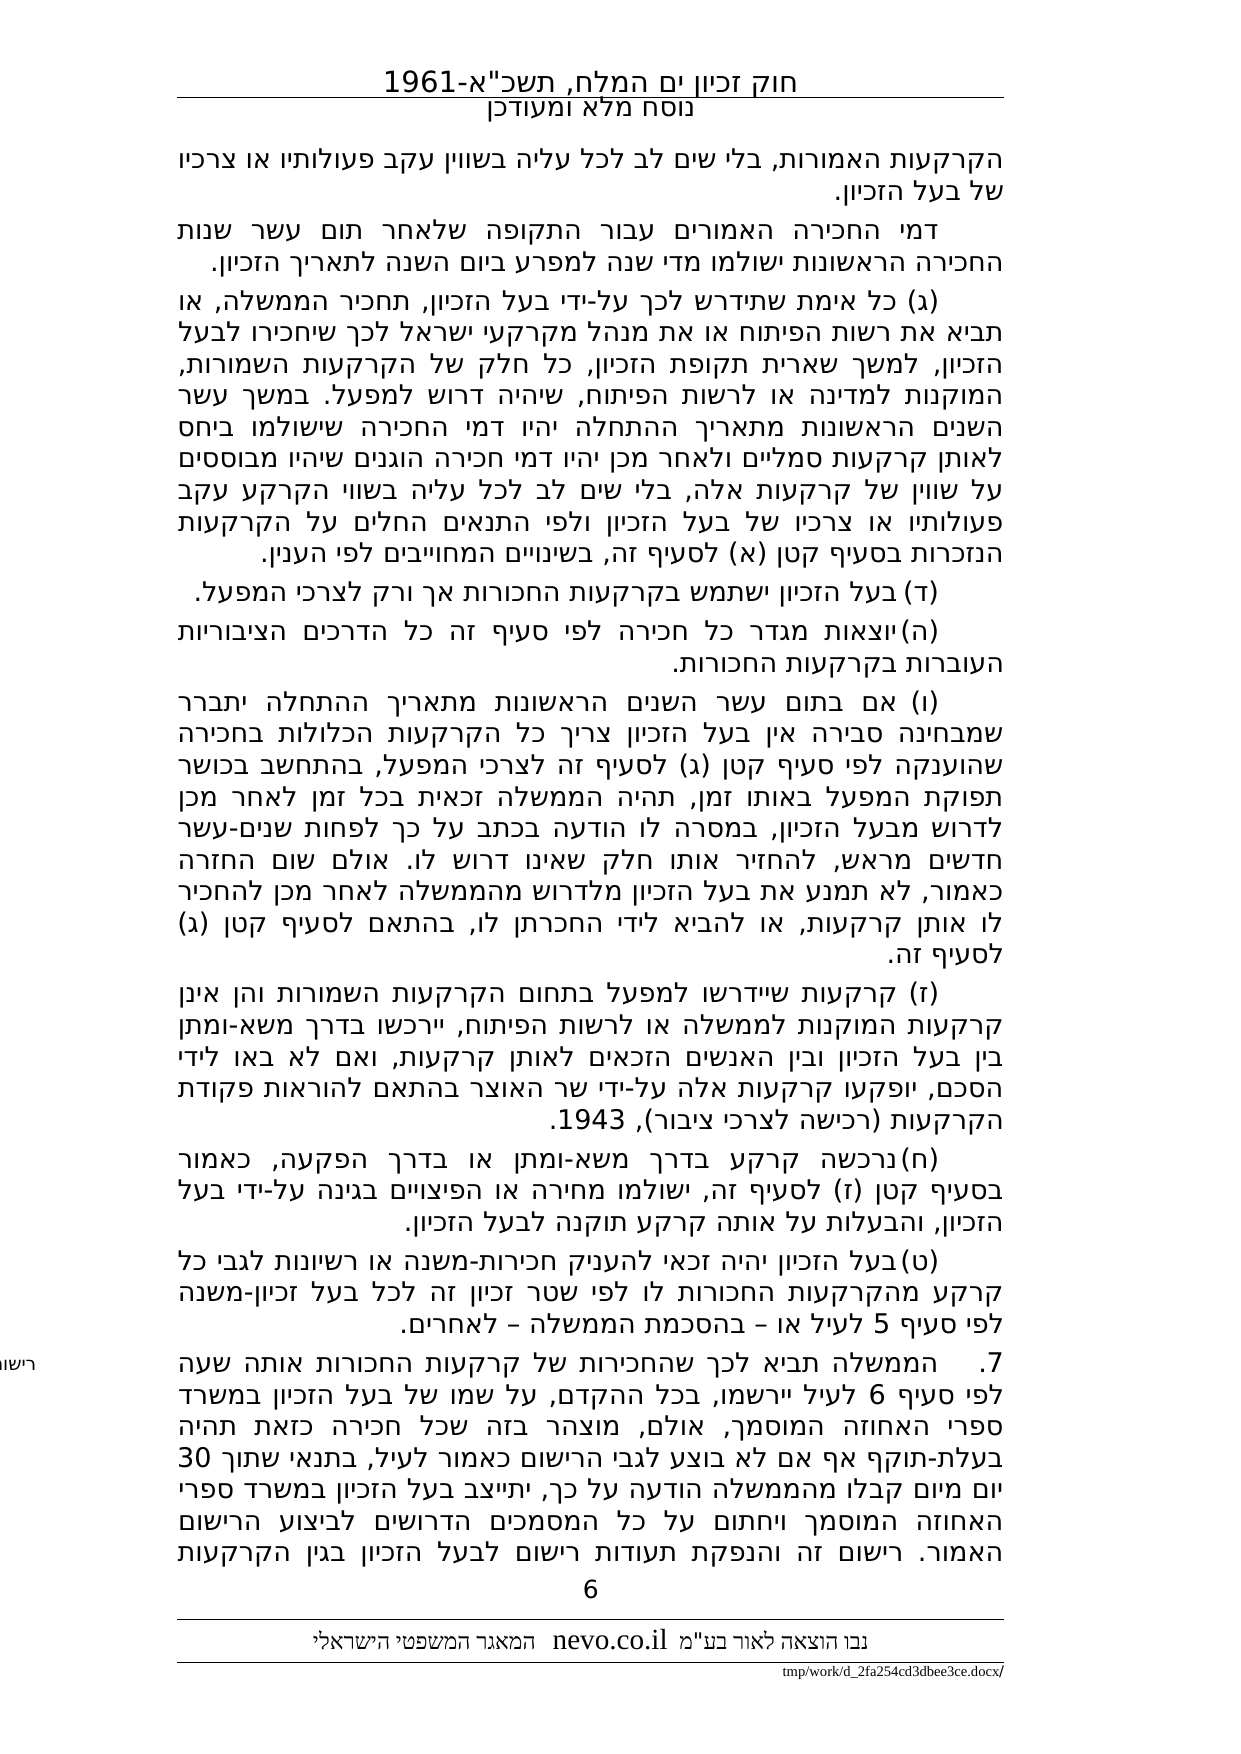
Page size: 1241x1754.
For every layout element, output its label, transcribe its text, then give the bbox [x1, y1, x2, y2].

text (ח) נרכשה קרקע בדרך משא-ומתן או בדרך הפקעה, כאמור בסעיף קטן (ז) לסעיף זה, ישולמו מחירה או הפיצויים בגינה על-ידי בעל הזכיון, והבעלות על אותה קרקע תוקנה לבעל הזכיון. [177, 1143, 1004, 1238]
text (ה) יוצאות מגדר כל חכירה לפי סעיף זה כל הדרכים הציבוריות העוברות בקרקעות החכורות. [177, 616, 1004, 679]
text (ג) כל אימת שתידרש לכך על-ידי בעל הזכיון, תחכיר הממשלה, או תביא את רשות הפיתוח או את מנהל מקרקעי ישראל לכך שיחכירו לבעל הזכיון, למשך שארית תקופת הזכיון, כל חלק של הקרקעות השמורות, המוקנות למדינה או לרשות הפיתוח, שיהיה דרוש למפעל. במשך עשר השנים הראשונות מתאריך ההתחלה יהיו דמי החכירה שישולמו ביחס לאותן קרקעות סמליים ולאחר מכן יהיו דמי חכירה הוגנים שיהיו מבוססים על שווין של קרקעות אלה, בלי שים לב לכל עליה בשווי הקרקע עקב פעולותיו או צרכיו של בעל הזכיון ולפי התנאים החלים על הקרקעות הנזכרות בסעיף קטן (א) לסעיף זה, בשינויים המחוייבים לפי הענין. [177, 285, 1004, 569]
text דמי החכירה האמורים עבור התקופה שלאחר תום עשר שנות החכירה הראשונות ישולמו מדי שנה למפרע ביום השנה לתאריך הזכיון. [177, 214, 1004, 277]
text (ט) בעל הזכיון יהיה זכאי להעניק חכירות-משנה או רשיונות לגבי כל קרקע מהקרקעות החכורות לו לפי שטר זכיון זה לכל בעל זכיון-משנה לפי סעיף 5 לעיל או – בהסכמת הממשלה – לאחרים. [177, 1245, 1004, 1340]
text (ו) אם בתום עשר השנים הראשונות מתאריך ההתחלה יתברר שמבחינה סבירה אין בעל הזכיון צריך כל הקרקעות הכלולות בחכירה שהוענקה לפי סעיף קטן (ג) לסעיף זה לצרכי המפעל, בהתחשב בכושר תפוקת המפעל באותו זמן, תהיה הממשלה זכאית בכל זמן לאחר מכן לדרוש מבעל הזכיון, במסרה לו הודעה בכתב על כך לפחות שנים-עשר חדשים מראש, להחזיר אותו חלק שאינו דרוש לו. אולם שום החזרה כאמור, לא תמנע את בעל הזכיון מלדרוש מהממשלה לאחר מכן להחכיר לו אותן קרקעות, או להביא לידי החכרתן לו, בהתאם לסעיף קטן (ג) לסעיף זה. [177, 686, 1004, 970]
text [177, 1347, 1004, 1568]
text (ד) בעל הזכיון ישתמש בקרקעות החכורות אך ורק לצרכי המפעל. [177, 576, 1004, 608]
text (ז) קרקעות שיידרשו למפעל בתחום הקרקעות השמורות והן אינן קרקעות המוקנות לממשלה או לרשות הפיתוח, יירכשו בדרך משא-ומתן בין בעל הזכיון ובין האנשים הזכאים לאותן קרקעות, ואם לא באו לידי הסכם, יופקעו קרקעות אלה על-ידי שר האוצר בהתאם להוראות פקודת הקרקעות (רכישה לצרכי ציבור), 1943. [177, 978, 1004, 1136]
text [177, 144, 1004, 207]
